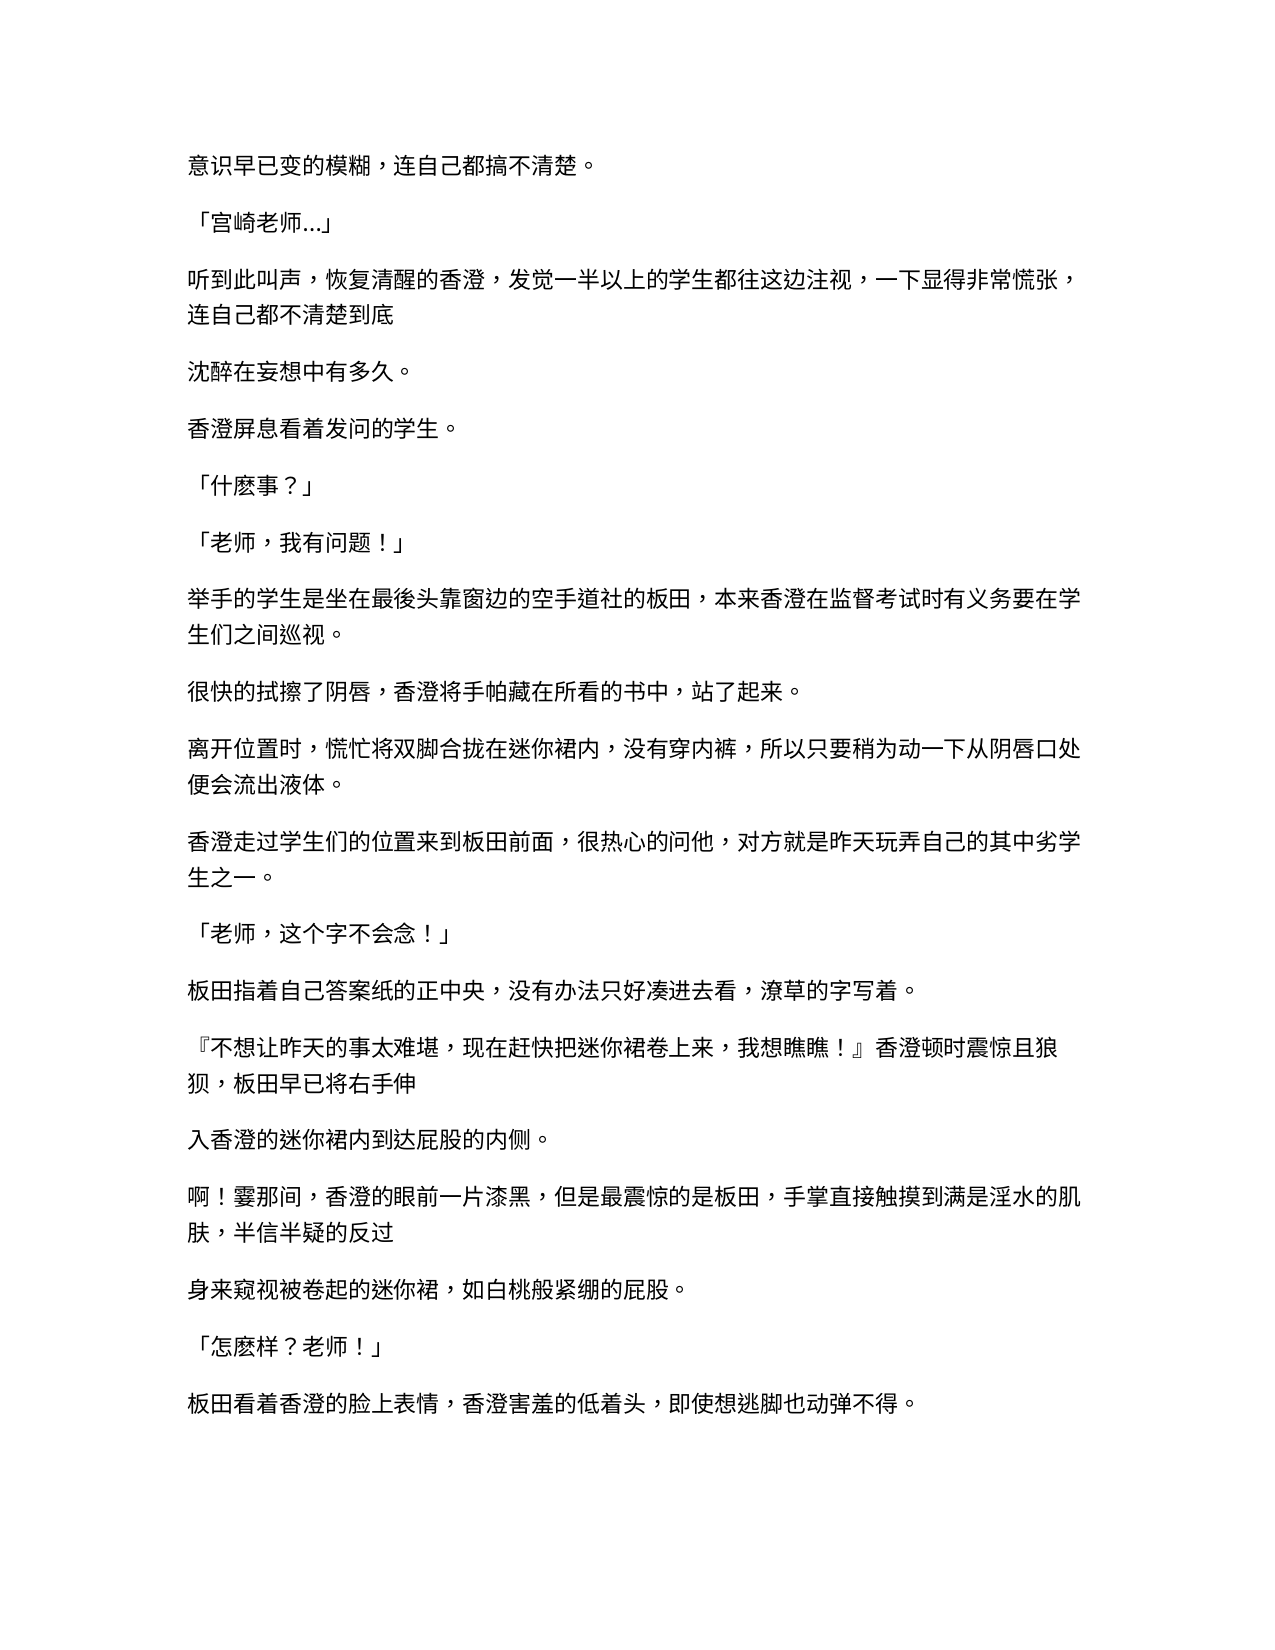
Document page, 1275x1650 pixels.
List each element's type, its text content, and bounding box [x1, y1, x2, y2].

text 「老师，这个字不会念！」 [187, 918, 1087, 949]
text 板田看着香澄的脸上表情，香澄害羞的低着头，即使想逃脚也动弹不得。 [187, 1387, 1087, 1419]
text 啊！霎那间，香澄的眼前一片漆黑，但是最震惊的是板田，手掌直接触摸到满是淫水的肌肤，半信半疑的反过 [187, 1181, 1087, 1248]
text 「老师，我有问题！」 [187, 527, 1087, 558]
text 入香澄的迷你裙内到达屁股的内侧。 [187, 1124, 1087, 1156]
text 身来窥视被卷起的迷你裙，如白桃般紧绷的屁股。 [187, 1274, 1087, 1305]
text 沈醉在妄想中有多久。 [187, 356, 1087, 387]
text 举手的学生是坐在最後头靠窗边的空手道社的板田，本来香澄在监督考试时有义务要在学生们之间巡视。 [187, 583, 1087, 651]
text 「什麽事？」 [187, 470, 1087, 501]
text 「宫崎老师…」 [187, 207, 1087, 238]
text 『不想让昨天的事太难堪，现在赶快把迷你裙卷上来，我想瞧瞧！』香澄顿时震惊且狼狈，板田早已将右手伸 [187, 1032, 1087, 1099]
text 离开位置时，慌忙将双脚合拢在迷你裙内，没有穿内裤，所以只要稍为动一下从阴唇口处便会流出液体。 [187, 733, 1087, 800]
text 「怎麽样？老师！」 [187, 1331, 1087, 1362]
text 意识早已变的模糊，连自己都搞不清楚。 [187, 150, 1087, 181]
text 听到此叫声，恢复清醒的香澄，发觉一半以上的学生都往这边注视，一下显得非常慌张，连自己都不清楚到底 [187, 263, 1087, 331]
text 很快的拭擦了阴唇，香澄将手帕藏在所看的书中，站了起来。 [187, 676, 1087, 707]
text 板田指着自己答案纸的正中央，没有办法只好凑进去看，潦草的字写着。 [187, 975, 1087, 1006]
text 香澄走过学生们的位置来到板田前面，很热心的问他，对方就是昨天玩弄自己的其中劣学生之一。 [187, 826, 1087, 893]
text 香澄屏息看着发问的学生。 [187, 413, 1087, 444]
